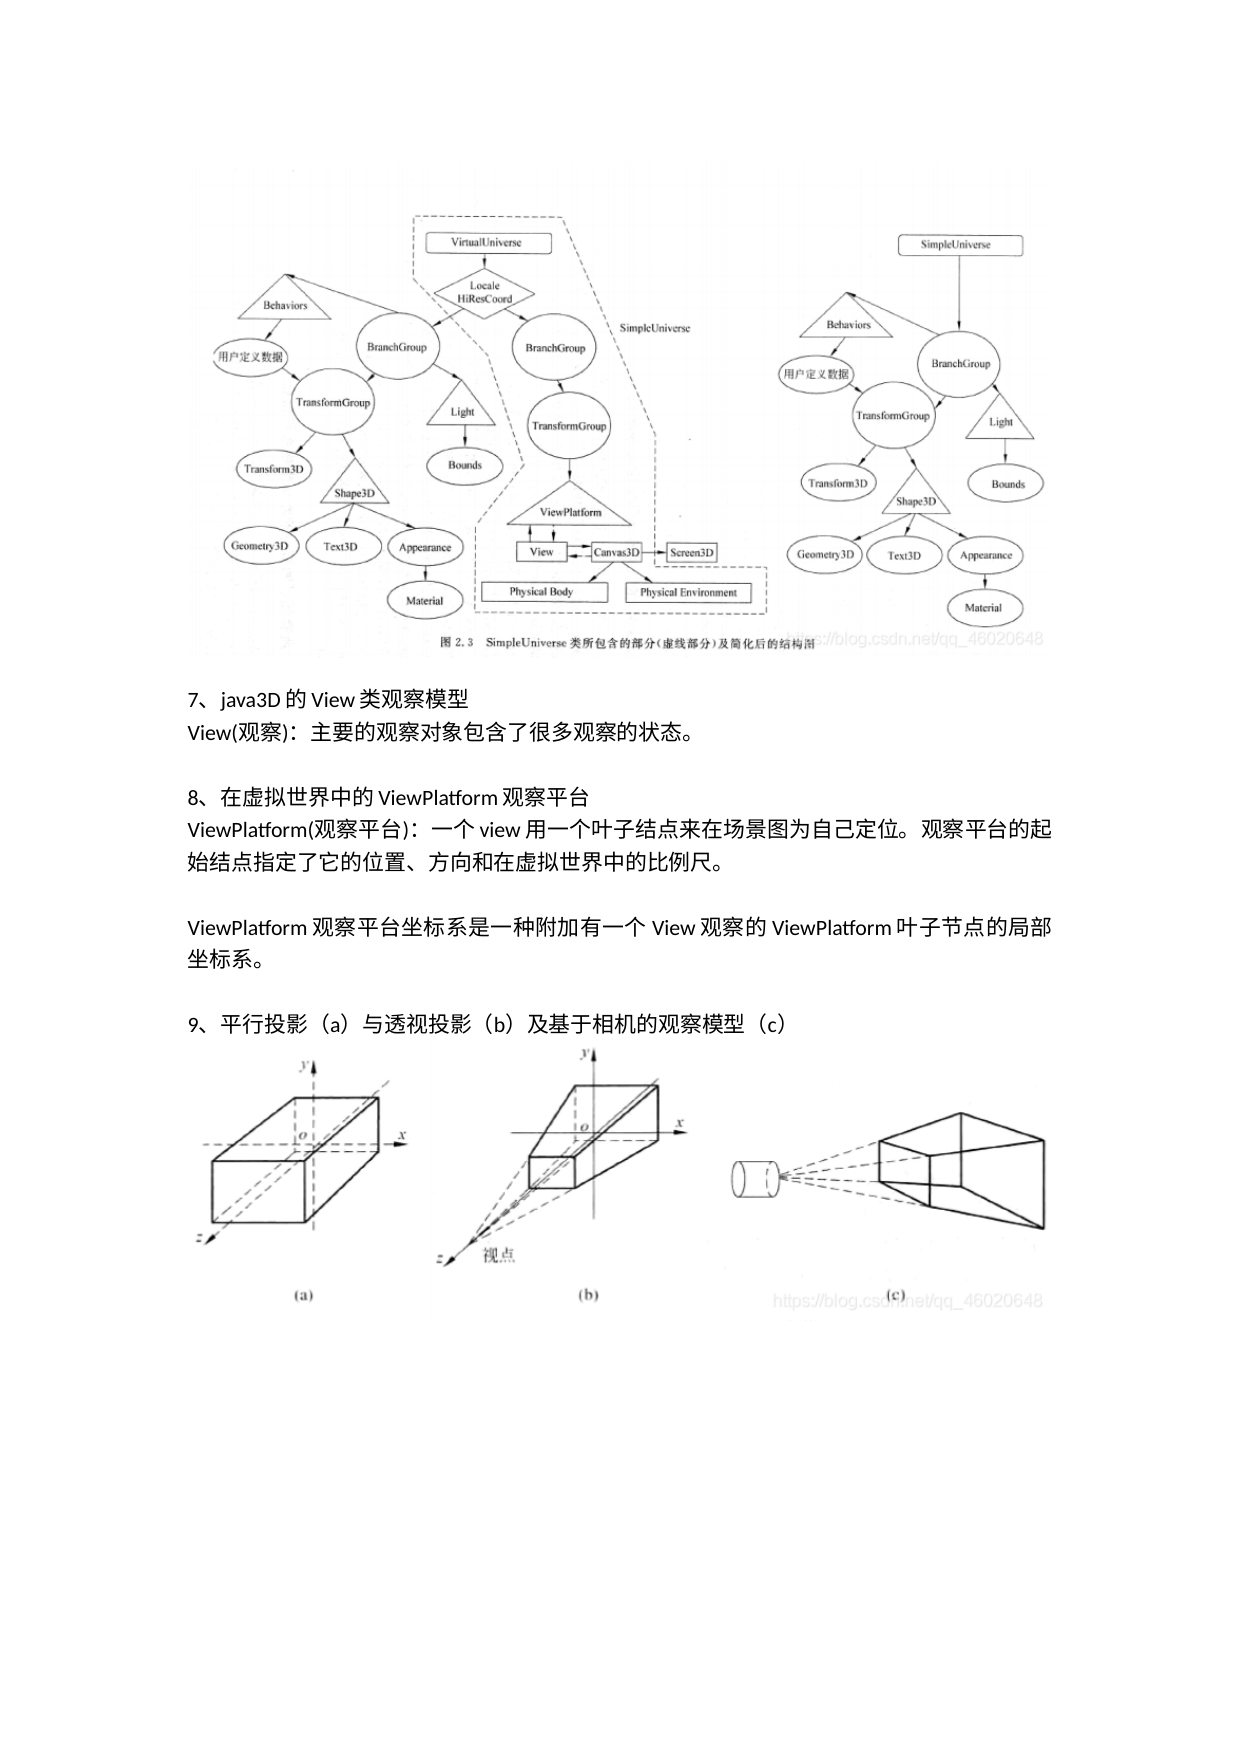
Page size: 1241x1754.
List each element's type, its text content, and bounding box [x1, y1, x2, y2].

picture [187, 162, 1053, 658]
text 9、平行投影（a）与透视投影（b）及基于相机的观察模型（c） [187, 1007, 1053, 1039]
text ViewPlatform观察平台坐标系是一种附加有一个View观察的ViewPlatform叶子节点的局部坐标系。 [187, 909, 1053, 974]
text 7、java3D的View类观察模型 [187, 682, 1053, 714]
text 8、在虚拟世界中的ViewPlatform观察平台 [187, 779, 1053, 812]
picture [187, 1039, 1053, 1321]
text View(观察)：主要的观察对象包含了很多观察的状态。 [187, 714, 1053, 747]
text ViewPlatform(观察平台)：一个view用一个叶子结点来在场景图为自己定位。观察平台的起始结点指定了它的位置、方向和在虚拟世界中的比例尺。 [187, 812, 1053, 877]
